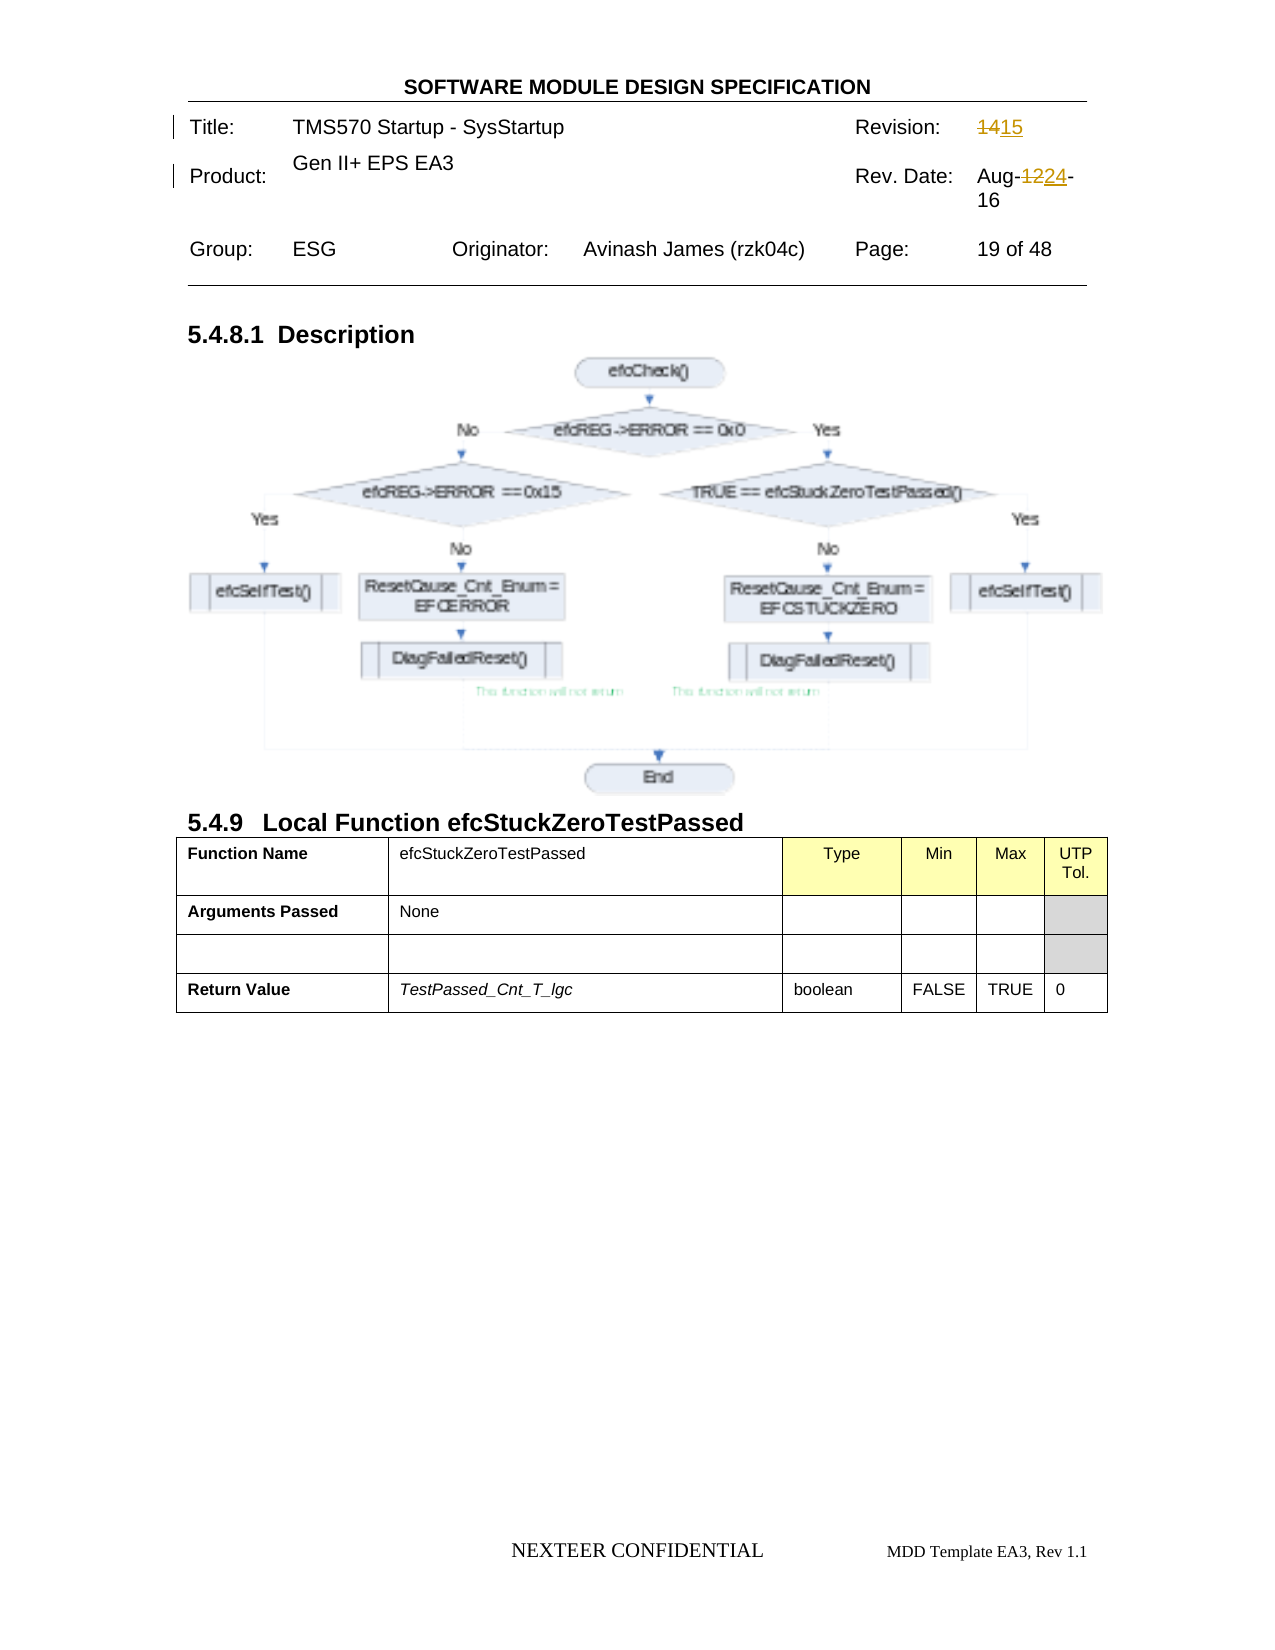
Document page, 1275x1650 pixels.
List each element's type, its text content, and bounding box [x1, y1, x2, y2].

table_cell [902, 896, 976, 934]
table_cell FALSE [902, 974, 976, 1012]
table_cell [783, 896, 901, 934]
table_header Function Name [177, 838, 388, 895]
table_header Min [902, 838, 976, 895]
table_cell [1045, 896, 1107, 934]
table_cell [783, 935, 901, 973]
table_cell boolean [783, 974, 901, 1012]
table_cell None [389, 896, 782, 934]
table_cell Arguments Passed [177, 896, 388, 934]
table_cell [1045, 935, 1107, 973]
subtitle Local Function efcStuckZeroTestPassed [187, 808, 1087, 837]
table_header efcStuckZeroTestPassed [389, 838, 782, 895]
table_cell TRUE [977, 974, 1044, 1012]
table_cell [389, 935, 782, 973]
subtitle Description [187, 320, 1087, 349]
table_cell 0 [1045, 974, 1107, 1012]
table_header Max [977, 838, 1044, 895]
table_cell TestPassed_Cnt_T_lgc [389, 974, 782, 1012]
table_cell [977, 935, 1044, 973]
table_header UTP Tol. [1045, 838, 1107, 895]
table_cell [177, 935, 388, 973]
table_cell [902, 935, 976, 973]
table_cell [977, 896, 1044, 934]
table_cell Return Value [177, 974, 388, 1012]
table_header Type [783, 838, 901, 895]
